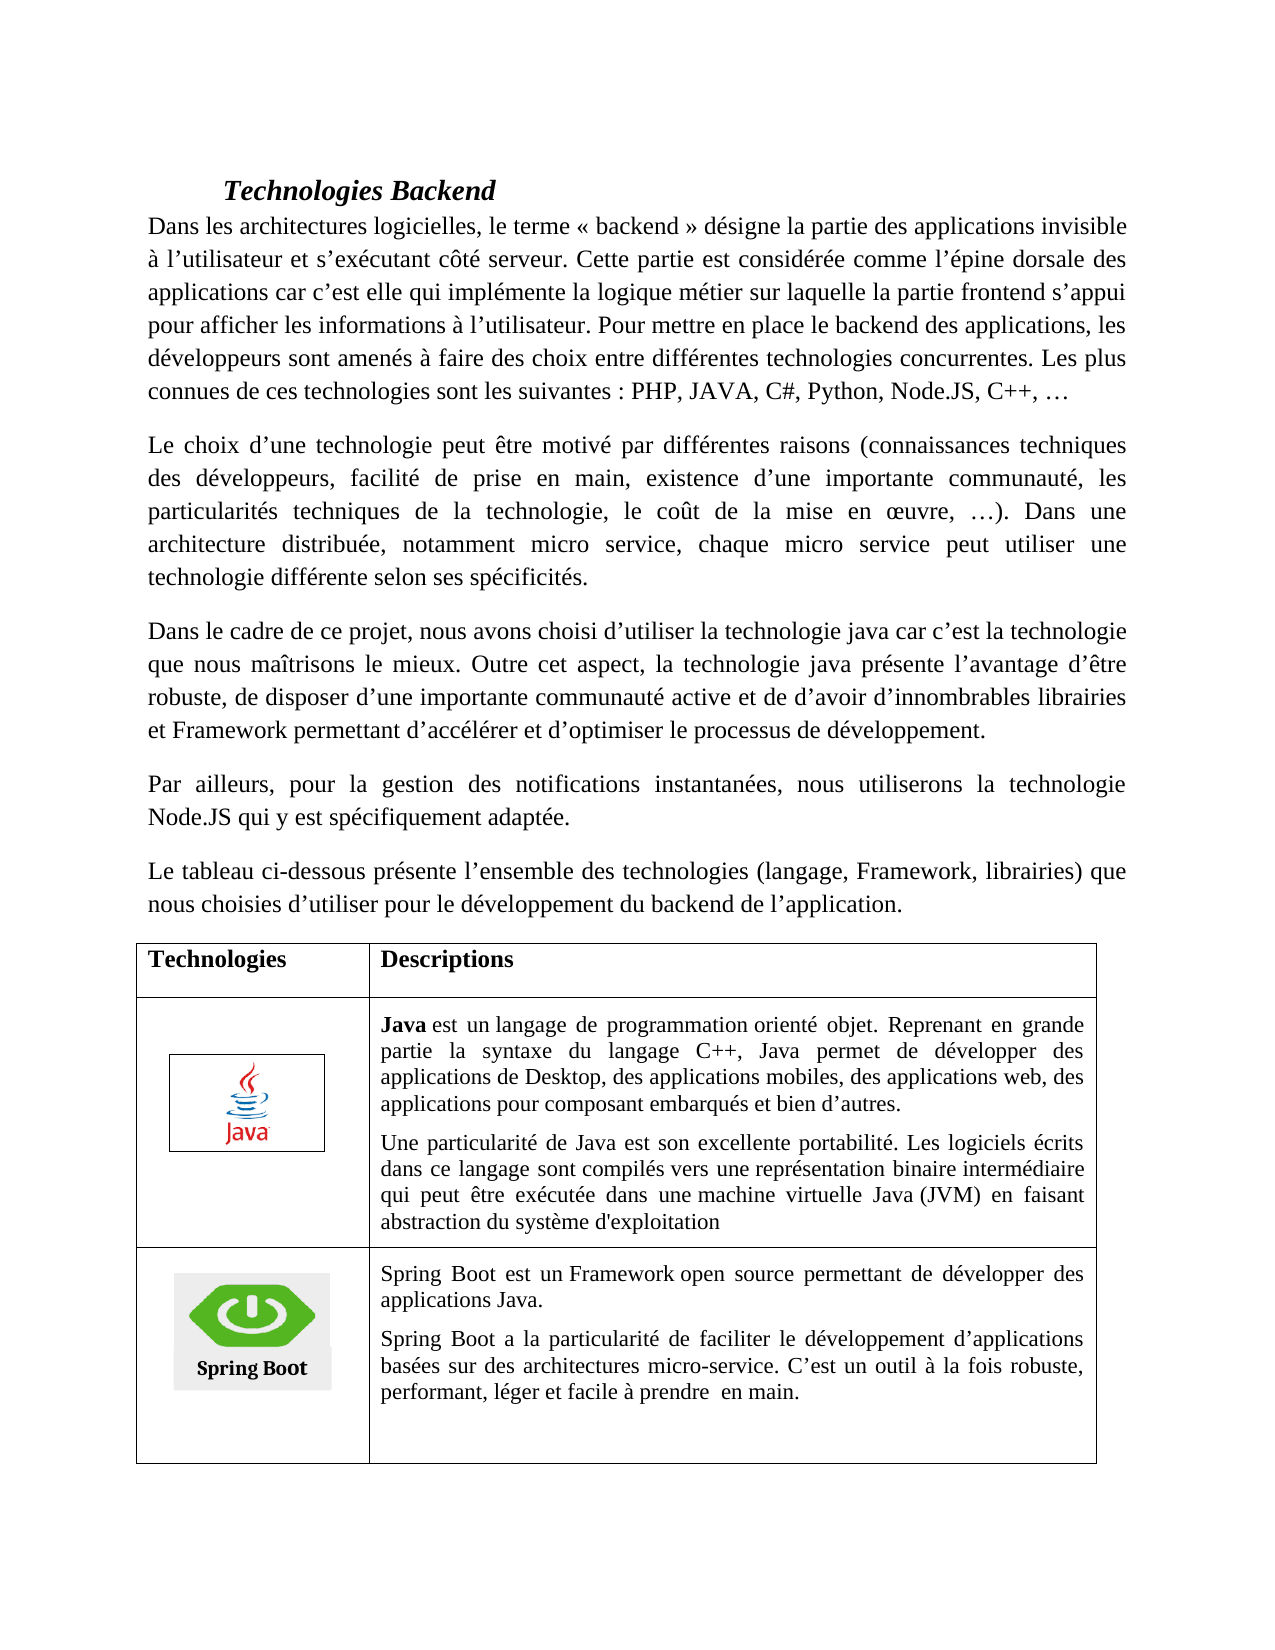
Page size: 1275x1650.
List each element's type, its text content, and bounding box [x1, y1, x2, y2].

table_cell [137, 998, 369, 1247]
text Dans le cadre de ce projet, nous avons choisi d’utiliser la technologie java car c’est la technologie que nous maîtrisons le mieux. Outre cet aspect, la technologie java présente l’avantage d’être robuste, de disposer d’une importante communauté active et de d’avoir d’innombrables librairies et Framework permettant d’accélérer et d’optimiser le processus de développement. [148, 616, 1127, 744]
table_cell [370, 1248, 1096, 1463]
text Par ailleurs, pour la gestion des notifications instantanées, nous utiliserons la technologie Node.JS qui y est spécifiquement adaptée. [148, 769, 1127, 831]
table_cell [137, 1248, 369, 1463]
text Le choix d’une technologie peut être motivé par différentes raisons (connaissances techniques des développeurs, facilité de prise en main, existence d’une importante communauté, les particularités techniques de la technologie, le coût de la mise en œuvre, …). Dans une architecture distribuée, notamment micro service, chaque micro service peut utiliser une technologie différente selon ses spécificités. [148, 430, 1127, 591]
table_header Technologies [137, 944, 369, 997]
table_header Descriptions [370, 944, 1096, 997]
text Le tableau ci-dessous présente l’ensemble des technologies (langage, Framework, librairies) que nous choisies d’utiliser pour le développement du backend de l’application. [148, 856, 1127, 918]
table_cell Java est un langage de programmation orienté objet. Reprenant en grande partie la syntaxe du langage C++, Java permet de développer des applications de Desktop, des applications mobiles, des applications web, des applications pour composant embarqués et bien d’autres. Une particularité de Java est son excellente portabilité. Les logiciels écrits dans ce langage sont compilés vers une représentation binaire intermédiaire qui peut être exécutée dans une machine virtuelle Java (JVM) en faisant abstraction du système d'exploitation [370, 998, 1096, 1247]
text Dans les architectures logicielles, le terme « backend » désigne la partie des applications invisible à l’utilisateur et s’exécutant côté serveur. Cette partie est considérée comme l’épine dorsale des applications car c’est elle qui implémente la logique métier sur laquelle la partie frontend s’appui pour afficher les informations à l’utilisateur. Pour mettre en place le backend des applications, les développeurs sont amenés à faire des choix entre différentes technologies concurrentes. Les plus connues de ces technologies sont les suivantes : PHP, JAVA, C#, Python, Node.JS, C++, … [148, 211, 1127, 405]
subtitle Technologies Backend [223, 173, 1127, 206]
